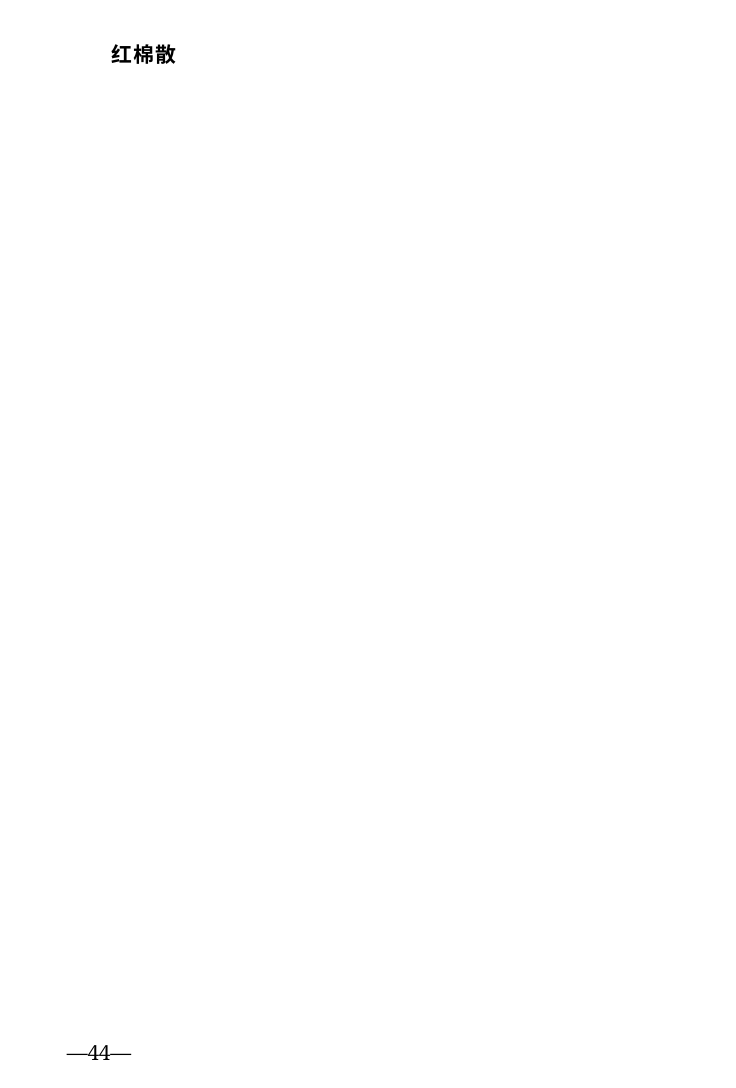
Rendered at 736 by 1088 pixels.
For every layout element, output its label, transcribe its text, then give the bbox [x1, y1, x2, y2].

text 红棉散 [112, 42, 656, 67]
